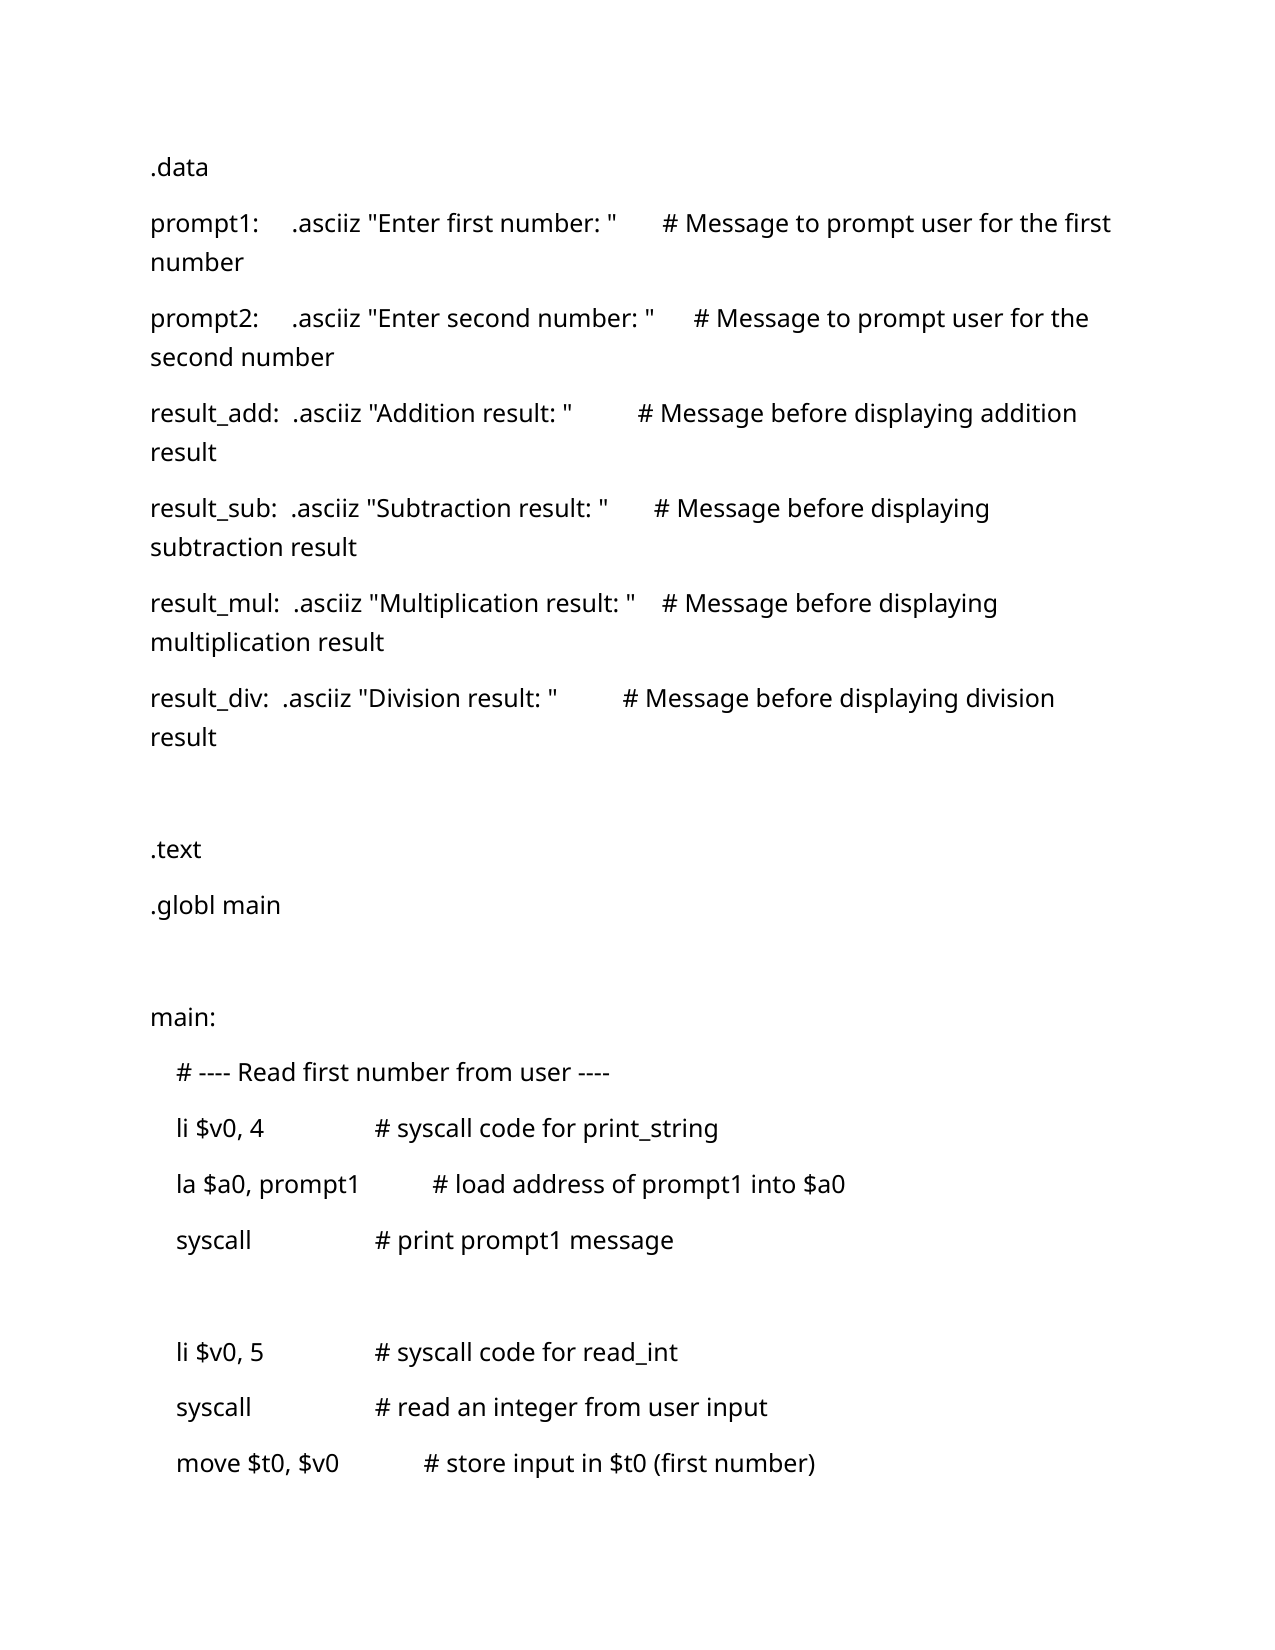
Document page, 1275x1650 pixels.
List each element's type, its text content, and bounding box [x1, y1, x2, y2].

text move $t0, $v0 # store input in $t0 (first number) [150, 1446, 1125, 1480]
text syscall # read an integer from user input [150, 1390, 1125, 1424]
text li $v0, 4 # syscall code for print_string [150, 1111, 1125, 1145]
text prompt1: .asciiz "Enter first number: " # Message to prompt user for the first number [150, 206, 1125, 279]
text prompt2: .asciiz "Enter second number: " # Message to prompt user for the second number [150, 301, 1125, 374]
text la $a0, prompt1 # load address of prompt1 into $a0 [150, 1167, 1125, 1201]
text .data [150, 150, 1125, 184]
text syscall # print prompt1 message [150, 1222, 1125, 1257]
text .globl main [150, 887, 1125, 922]
text result_div: .asciiz "Division result: " # Message before displaying division result [150, 681, 1125, 754]
text .text [150, 832, 1125, 866]
text result_mul: .asciiz "Multiplication result: " # Message before displaying multiplication result [150, 586, 1125, 659]
text result_sub: .asciiz "Subtraction result: " # Message before displaying subtraction result [150, 491, 1125, 564]
text result_add: .asciiz "Addition result: " # Message before displaying addition result [150, 396, 1125, 469]
text main: [150, 999, 1125, 1033]
text # ---- Read first number from user ---- [150, 1055, 1125, 1089]
text li $v0, 5 # syscall code for read_int [150, 1334, 1125, 1368]
